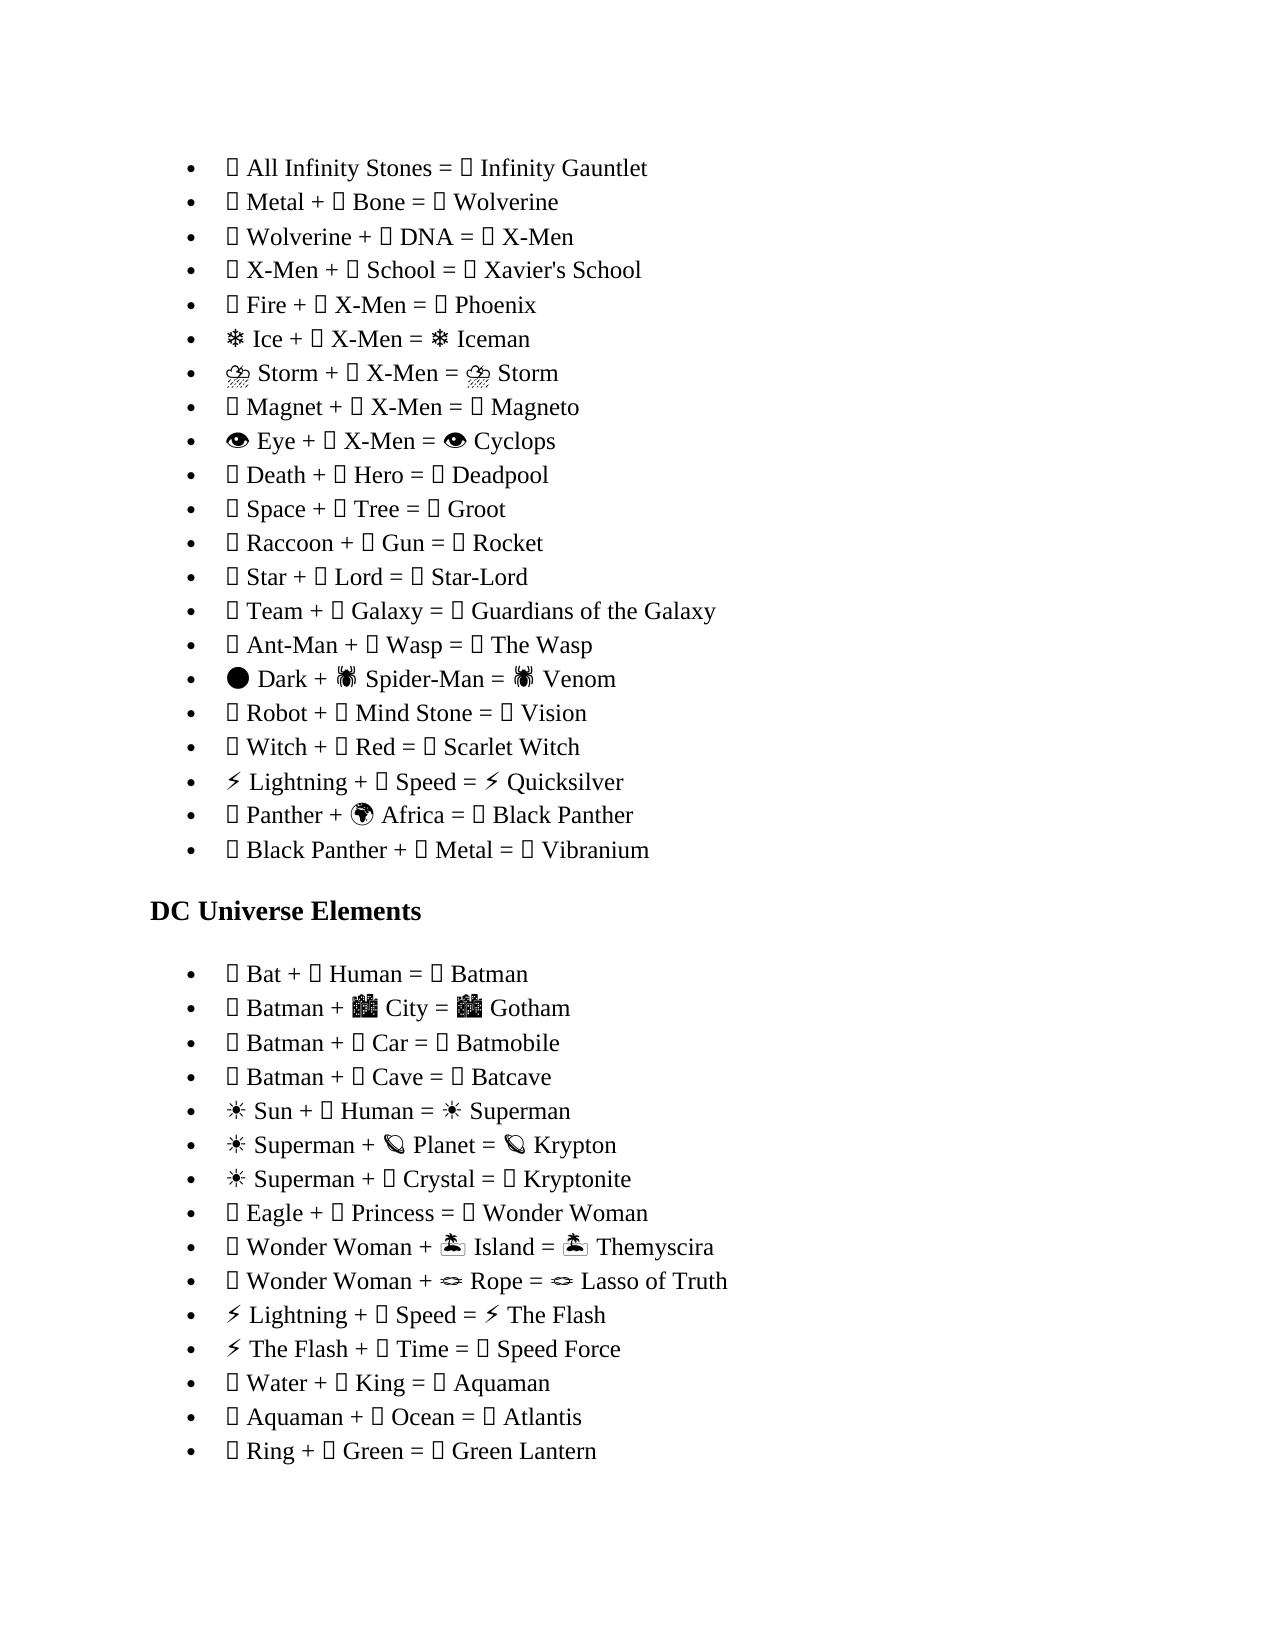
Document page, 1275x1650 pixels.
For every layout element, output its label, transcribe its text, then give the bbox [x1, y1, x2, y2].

list 🦾 Wolverine + 🧬 DNA = 🧬 X-Men [187, 218, 1125, 252]
list 🦅 Wonder Woman + 🏝️ Island = 🏝️ Themyscira [187, 1228, 1125, 1263]
list 🦅 Eagle + 👸 Princess = 🦅 Wonder Woman [187, 1194, 1125, 1228]
list 🤖 Robot + 🧠 Mind Stone = 🤖 Vision [187, 695, 1125, 729]
list 🧙 Witch + 🔴 Red = 🧙 Scarlet Witch [187, 729, 1125, 763]
list ⛈️ Storm + 🧬 X-Men = ⛈️ Storm [187, 354, 1125, 388]
list ☀️ Superman + 🪐 Planet = 🪐 Krypton [187, 1126, 1125, 1160]
list 🌟 Star + 👤 Lord = 🌟 Star-Lord [187, 559, 1125, 593]
list 🌑 Dark + 🕷️ Spider-Man = 🕷️ Venom [187, 661, 1125, 695]
list ⚡ Lightning + 🏃 Speed = ⚡ The Flash [187, 1297, 1125, 1331]
list ☀️ Superman + 💎 Crystal = 💎 Kryptonite [187, 1160, 1125, 1194]
list 👁️ Eye + 🧬 X-Men = 👁️ Cyclops [187, 422, 1125, 457]
list ⚡ The Flash + ⏰ Time = ⏰ Speed Force [187, 1331, 1125, 1365]
list 🐆 Panther + 🌍 Africa = 🐆 Black Panther [187, 797, 1125, 831]
list 🦸 Team + 🌌 Galaxy = 🦸 Guardians of the Galaxy [187, 593, 1125, 627]
list 💎 All Infinity Stones = 🤌 Infinity Gauntlet [187, 150, 1125, 184]
list 💧 Water + 👑 King = 🔱 Aquaman [187, 1365, 1125, 1399]
list ❄️ Ice + 🧬 X-Men = ❄️ Iceman [187, 320, 1125, 354]
list ⚡ Lightning + 🏃 Speed = ⚡ Quicksilver [187, 763, 1125, 797]
list 🔱 Aquaman + 🌊 Ocean = 🌊 Atlantis [187, 1399, 1125, 1433]
list 🦾 Metal + 🦴 Bone = 🦾 Wolverine [187, 184, 1125, 218]
list 💀 Death + 🦸 Hero = 💀 Deadpool [187, 457, 1125, 491]
list 🦇 Bat + 👤 Human = 🦇 Batman [187, 956, 1125, 990]
list 🦇 Batman + 🏰 Cave = 🏰 Batcave [187, 1058, 1125, 1092]
list 🦅 Wonder Woman + 🪢 Rope = 🪢 Lasso of Truth [187, 1263, 1125, 1297]
list 🧲 Magnet + 🧬 X-Men = 🧲 Magneto [187, 388, 1125, 422]
list 🌌 Space + 🌲 Tree = 🌲 Groot [187, 491, 1125, 525]
list 🦇 Batman + 🚗 Car = 🚗 Batmobile [187, 1024, 1125, 1058]
list 🐆 Black Panther + 🔩 Metal = 🔩 Vibranium [187, 831, 1125, 865]
list 💍 Ring + 🌟 Green = 💍 Green Lantern [187, 1433, 1125, 1467]
list 🦝 Raccoon + 🔫 Gun = 🦝 Rocket [187, 525, 1125, 559]
list 🐜 Ant-Man + 🐝 Wasp = 🐝 The Wasp [187, 627, 1125, 661]
list 🔥 Fire + 🧬 X-Men = 🔥 Phoenix [187, 286, 1125, 320]
text DC Universe Elements [150, 894, 1125, 927]
list 🧬 X-Men + 🏫 School = 🏫 Xavier's School [187, 252, 1125, 286]
list 🦇 Batman + 🏙️ City = 🏙️ Gotham [187, 990, 1125, 1024]
list ☀️ Sun + 👤 Human = ☀️ Superman [187, 1092, 1125, 1126]
